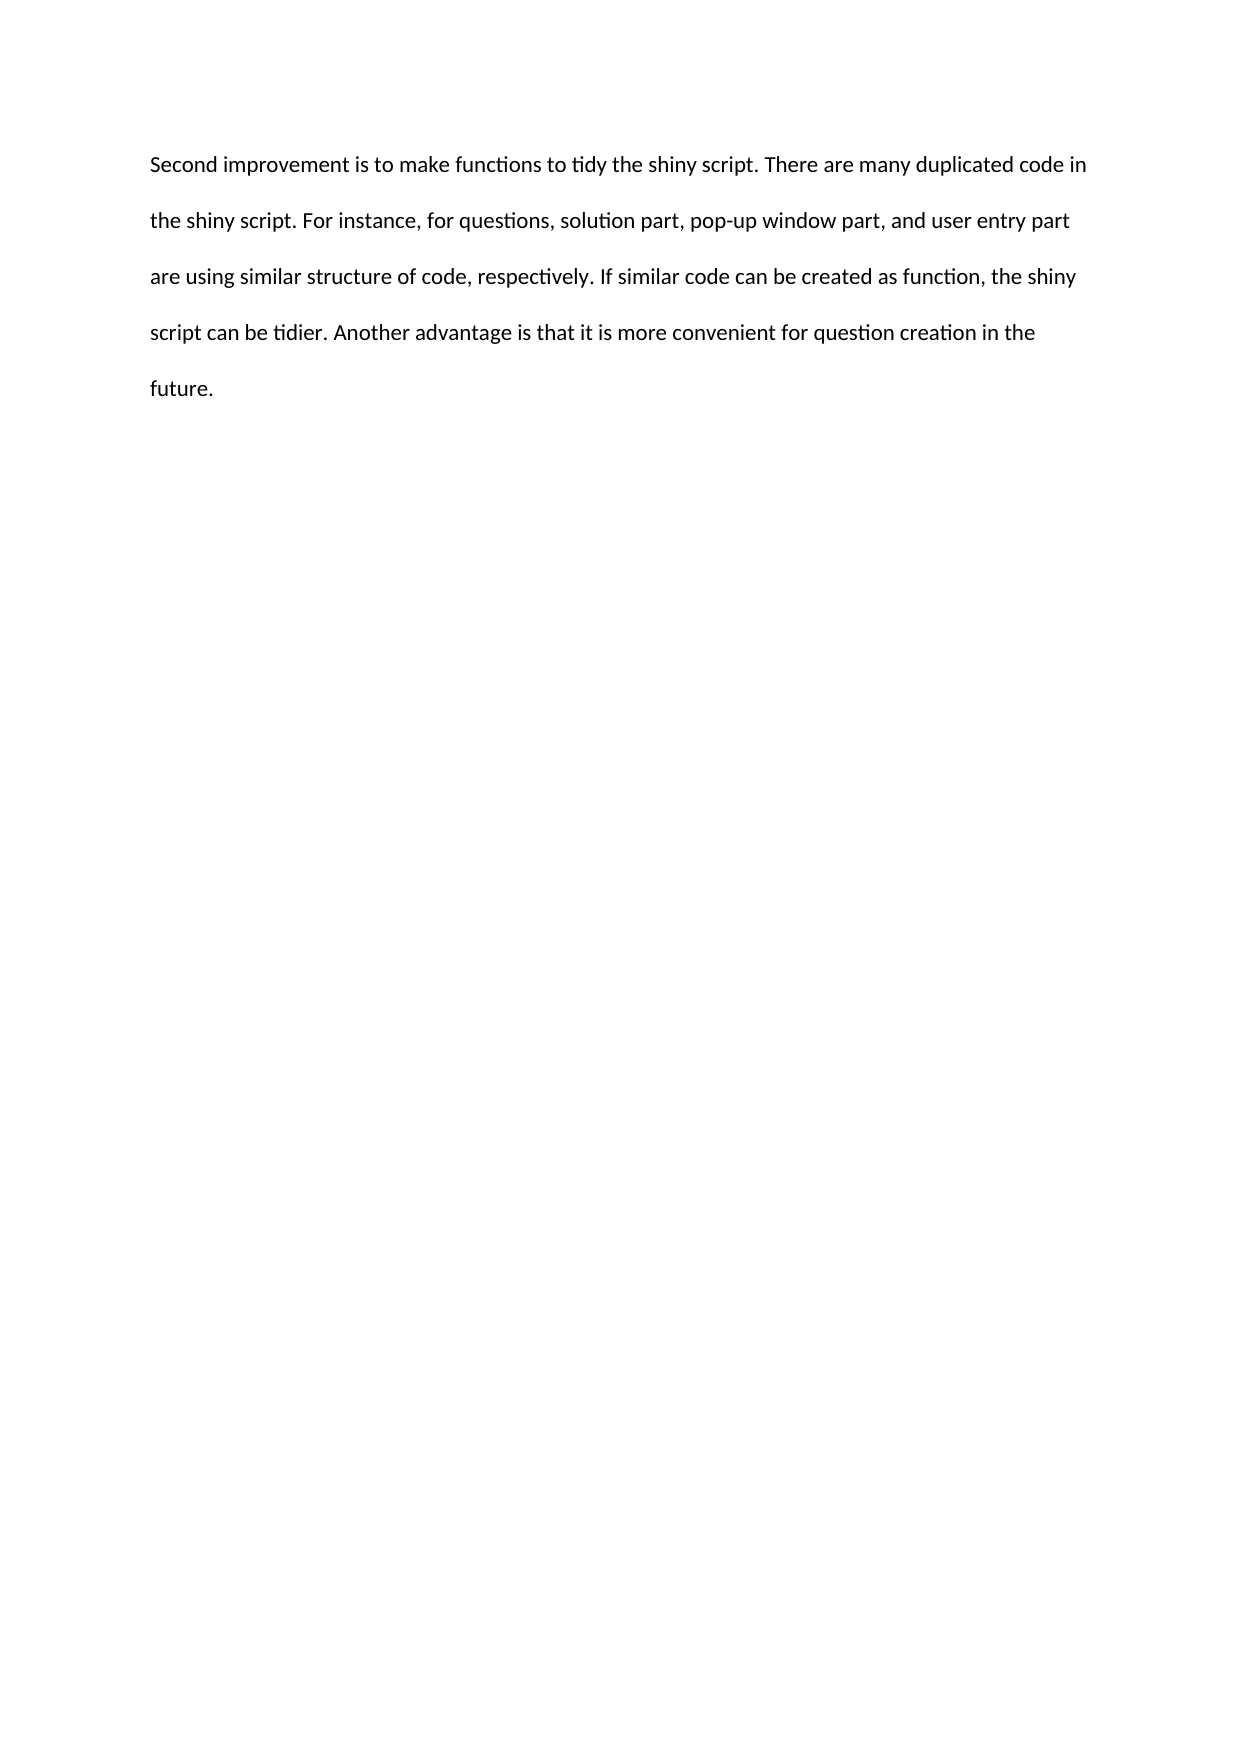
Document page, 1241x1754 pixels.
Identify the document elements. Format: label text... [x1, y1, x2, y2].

text Second improvement is to make functions to tidy the shiny script. There are many duplicated code in the shiny script. For instance, for questions, solution part, pop-up window part, and user entry part are using similar structure of code, respectively. If similar code can be created as function, the shiny script can be tidier. Another advantage is that it is more convenient for question creation in the future. [150, 150, 1090, 402]
